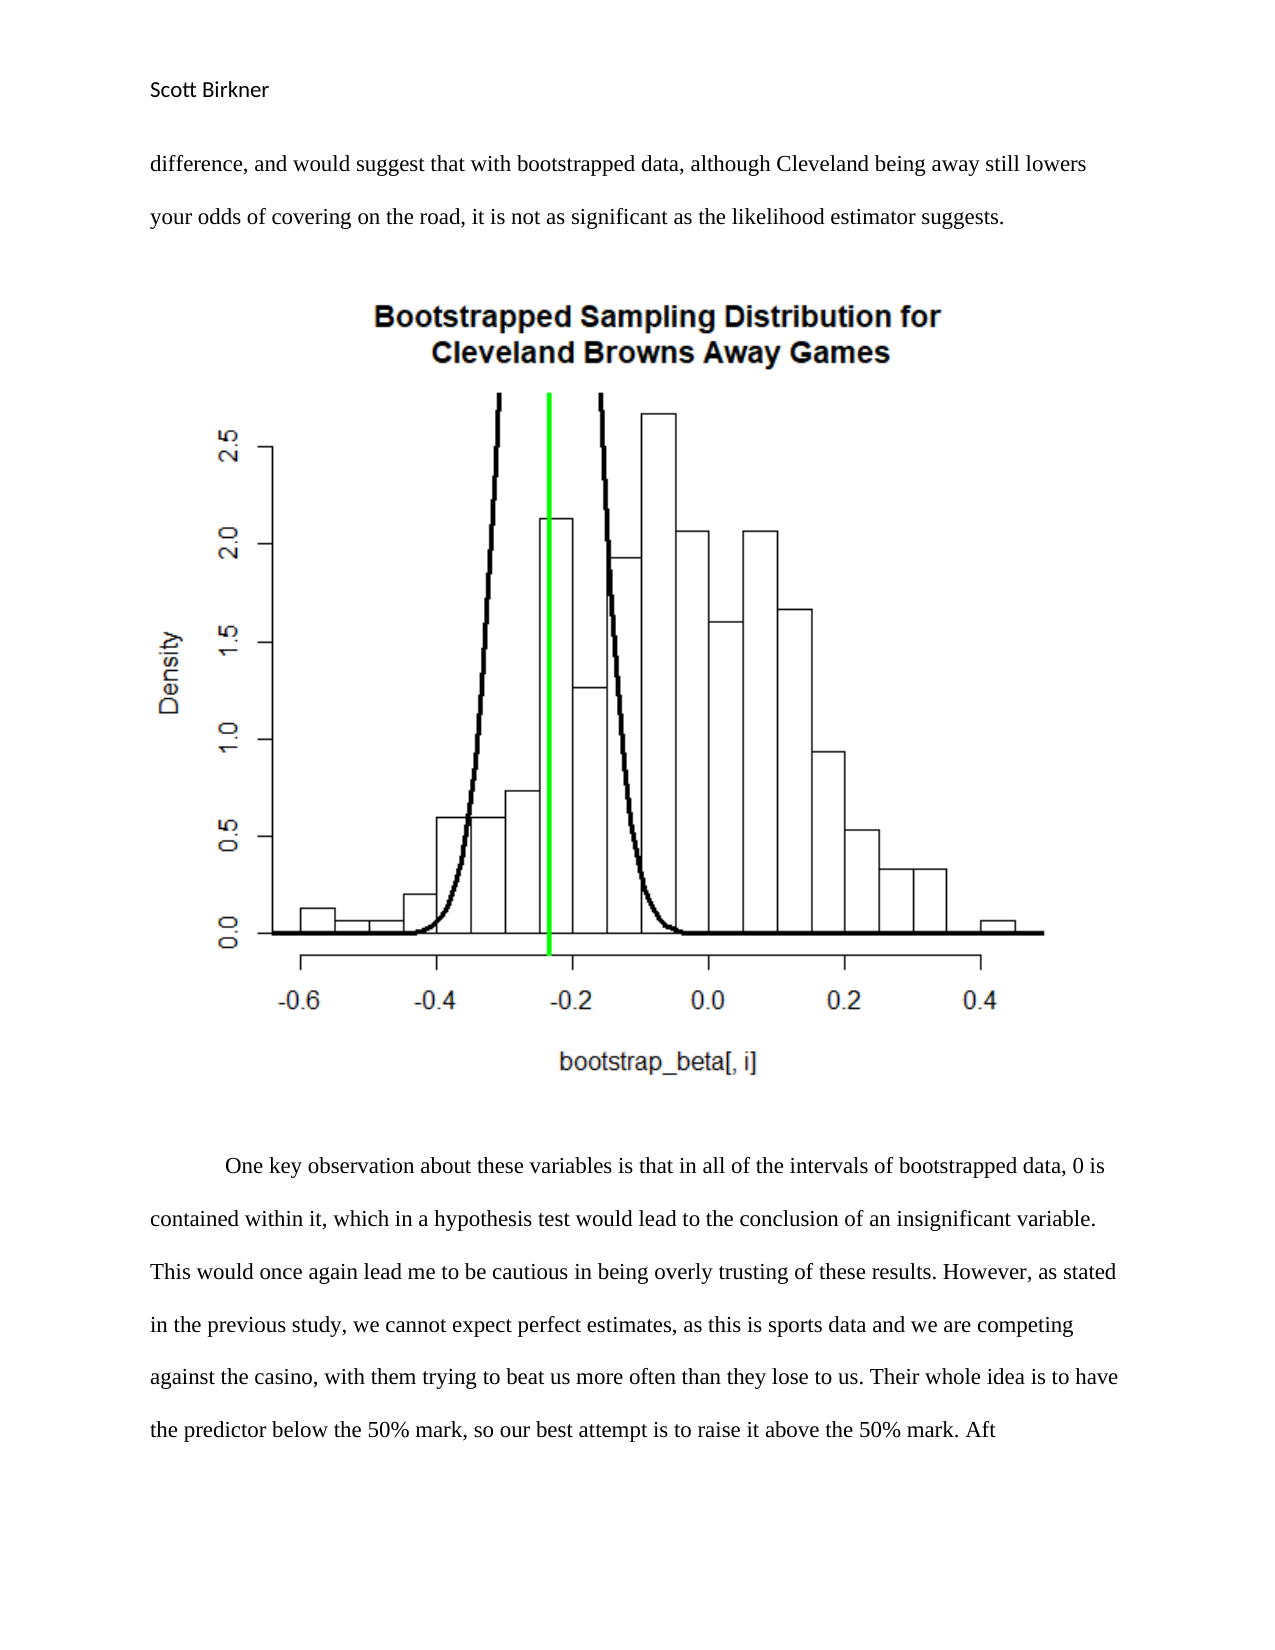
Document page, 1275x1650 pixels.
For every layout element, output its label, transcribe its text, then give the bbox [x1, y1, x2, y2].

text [150, 150, 1125, 229]
text One key observation about these variables is that in all of the intervals of bootstrapped data, 0 is contained within it, which in a hypothesis test would lead to the conclusion of an insignificant variable. This would once again lead me to be cautious in being overly trusting of these results. However, as stated in the previous study, we cannot expect perfect estimates, as this is sports data and we are competing against the casino, with them trying to beat us more often than they lose to us. Their whole idea is to have the predictor below the 50% mark, so our best attempt is to raise it above the 50% mark. Aft [150, 1153, 1125, 1442]
picture [150, 272, 1107, 1108]
